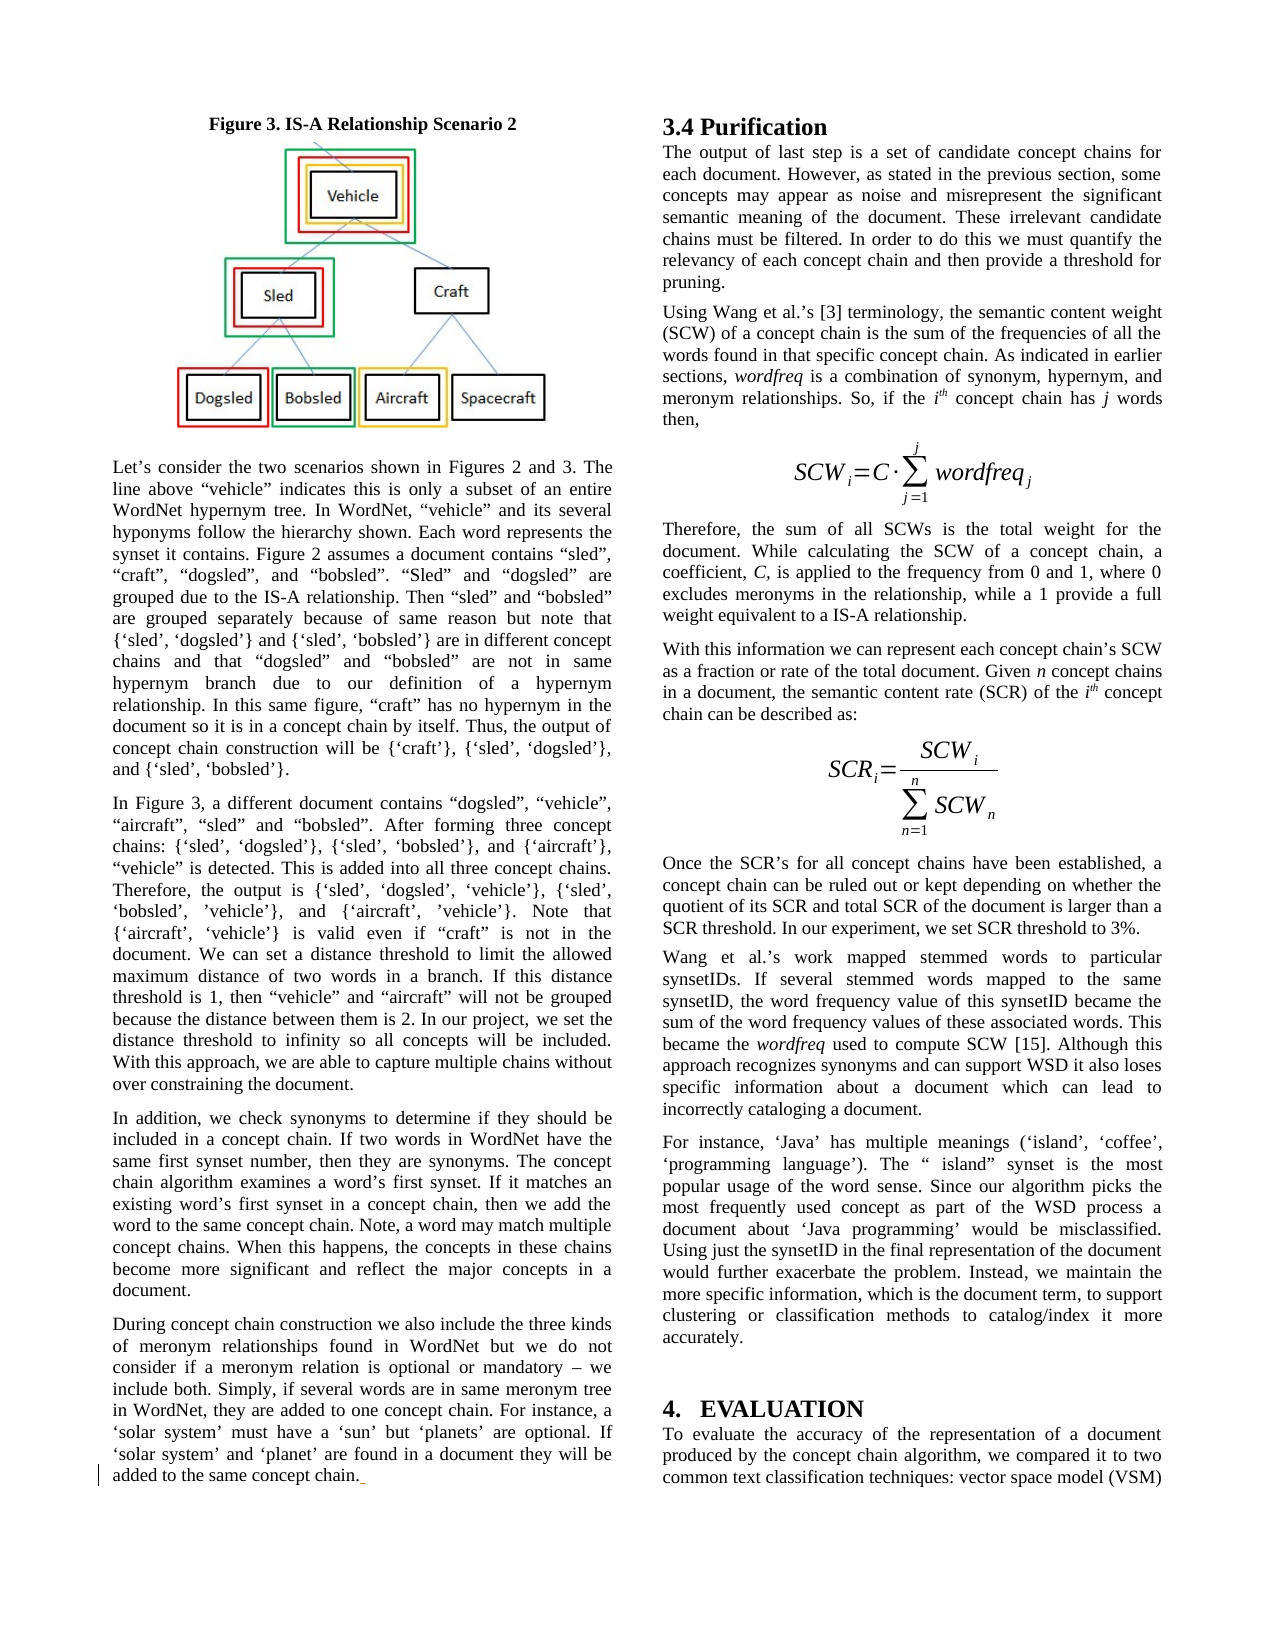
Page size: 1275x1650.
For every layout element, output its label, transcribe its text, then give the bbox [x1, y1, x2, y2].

text Wang et al.’s work mapped stemmed words to particular synsetIDs. If several stemmed words mapped to the same synsetID, the word frequency value of this synsetID became the sum of the word frequency values of these associated words. This became the wordfreq used to compute SCW [15]. Although this approach recognizes synonyms and can support WSD it also loses specific information about a document which can lead to incorrectly cataloging a document. [662, 946, 1162, 1119]
text Once the SCR’s for all concept chains have been established, a concept chain can be ruled out or kept depending on whether the quotient of its SCR and total SCR of the document is larger than a SCR threshold. In our experiment, we set SCR threshold to 3%. [662, 852, 1162, 938]
subtitle EVALUATION [662, 1394, 1162, 1422]
text For instance, ‘Java’ has multiple meanings (‘island’, ‘coffee’, ‘programming language’). The “ island” synset is the most popular usage of the word sense. Since our algorithm picks the most frequently used concept as part of the WSD process a document about ‘Java programming’ would be misclassified. Using just the synsetID in the final representation of the document would further exacerbate the problem. Instead, we maintain the more specific information, which is the document term, to support clustering or classification methods to catalog/index it more accurately. [662, 1131, 1162, 1347]
text Let’s consider the two scenarios shown in Figures 2 and 3. The line above “vehicle” indicates this is only a subset of an entire WordNet hypernym tree. In WordNet, “vehicle” and its several hyponyms follow the hierarchy shown. Each word represents the synset it contains. Figure 2 assumes a document contains “sled”, “craft”, “dogsled”, and “bobsled”. “Sled” and “dogsled” are grouped due to the IS-A relationship. Then “sled” and “bobsled” are grouped separately because of same reason but note that {‘sled’, ‘dogsled’} and {‘sled’, ‘bobsled’} are in different concept chains and that “dogsled” and “bobsled” are not in same hypernym branch due to our definition of a hypernym relationship. In this same figure, “craft” has no hypernym in the document so it is in a concept chain by itself. Thus, the output of concept chain construction will be {‘craft’}, {‘sled’, ‘dogsled’}, and {‘sled’, ‘bobsled’}. [112, 456, 613, 780]
text During concept chain construction we also include the three kinds of meronym relationships found in WordNet but we do not consider if a meronym relation is optional or mandatory – we include both. Simply, if several words are in same meronym tree in WordNet, they are added to one concept chain. For instance, a ‘solar system’ must have a ‘sun’ but ‘planets’ are optional. If ‘solar system’ and ‘planet’ are found in a document they will be added to the same concept chain. [112, 1313, 613, 1486]
text The output of last step is a set of candidate concept chains for each document. However, as stated in the previous section, some concepts may appear as noise and misrepresent the significant semantic meaning of the document. These irrelevant candidate chains must be filtered. In order to do this we must quantify the relevancy of each concept chain and then provide a threshold for pruning. [662, 141, 1162, 292]
text Using Wang et al.’s [3] terminology, the semantic content weight (SCW) of a concept chain is the sum of the frequencies of all the words found in that specific concept chain. As indicated in earlier sections, wordfreq is a combination of synonym, hypernym, and meronym relationships. So, if the ith concept chain has j words then, [662, 301, 1162, 430]
text In Figure 3, a different document contains “dogsled”, “vehicle”, “aircraft”, “sled” and “bobsled”. After forming three concept chains: {‘sled’, ‘dogsled’}, {‘sled’, ‘bobsled’}, and {‘aircraft’}, “vehicle” is detected. This is added into all three concept chains. Therefore, the output is {‘sled’, ‘dogsled’, ‘vehicle’}, {‘sled’, ‘bobsled’, ’vehicle’}, and {‘aircraft’, ’vehicle’}. Note that {‘aircraft’, ‘vehicle’} is valid even if “craft” is not in the document. We can set a distance threshold to limit the allowed maximum distance of two words in a branch. If this distance threshold is 1, then “vehicle” and “aircraft” will not be grouped because the distance between them is 2. In our project, we set the distance threshold to infinity so all concepts will be included. With this approach, we are able to capture multiple chains without over constraining the document. [112, 792, 613, 1094]
subtitle Purification [662, 112, 1162, 141]
text With this information we can represent each concept chain’s SCW as a fraction or rate of the total document. Given n concept chains in a document, the semantic content rate (SCR) of the ith concept chain can be described as: [662, 638, 1162, 724]
picture [175, 142, 550, 432]
text In addition, we check synonyms to determine if they should be included in a concept chain. If two words in WordNet have the same first synset number, then they are synonyms. The concept chain algorithm examines a word’s first synset. If it matches an existing word’s first synset in a concept chain, then we add the word to the same concept chain. Note, a word may match multiple concept chains. When this happens, the concepts in these chains become more significant and reflect the major concepts in a document. [112, 1107, 613, 1301]
text Figure 3. IS-A Relationship Scenario 2 [112, 112, 613, 134]
text Therefore, the sum of all SCWs is the total weight for the document. While calculating the SCW of a concept chain, a coefficient, C, is applied to the frequency from 0 and 1, where 0 excludes meronyms in the relationship, while a 1 provide a full weight equivalent to a IS-A relationship. [662, 518, 1162, 626]
